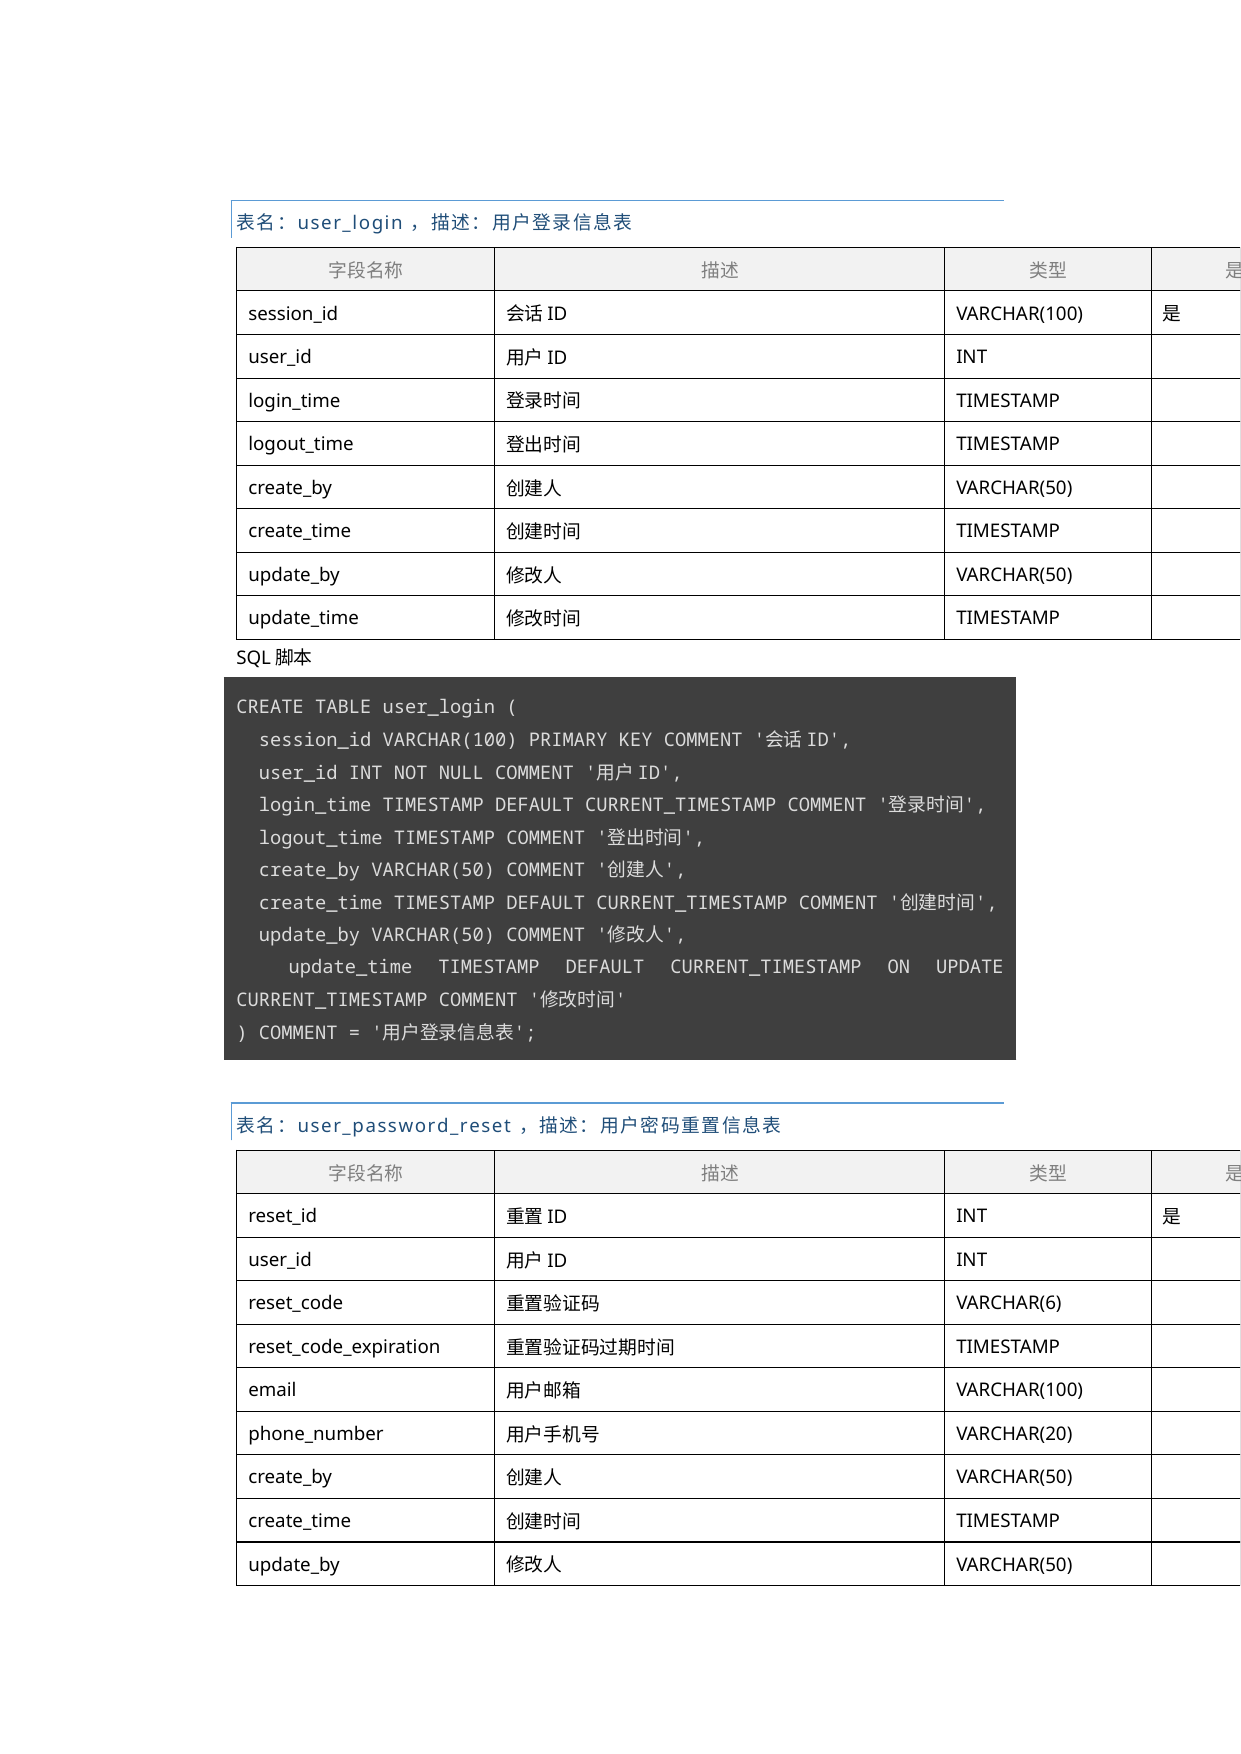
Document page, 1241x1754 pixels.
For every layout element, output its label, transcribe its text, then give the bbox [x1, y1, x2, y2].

table_cell TIMESTAMP [945, 422, 1151, 464]
table_cell [1152, 1368, 1240, 1411]
table_cell update_by [237, 553, 494, 595]
table_cell 重置验证码 [495, 1281, 944, 1324]
table_cell TIMESTAMP [945, 379, 1151, 421]
table_cell update_by [237, 1543, 494, 1585]
table_cell [1152, 1455, 1240, 1498]
table_cell create_by [237, 1455, 494, 1498]
table_cell [1152, 1412, 1240, 1454]
table_cell [1152, 466, 1240, 508]
table_cell VARCHAR(6) [945, 1281, 1151, 1324]
table_cell [1152, 1281, 1240, 1324]
table_header 是否主键 [1152, 248, 1240, 290]
table_cell [1152, 1238, 1240, 1280]
table_cell [1152, 335, 1240, 377]
table_cell 登出时间 [495, 422, 944, 464]
table_header 描述 [495, 248, 944, 290]
subtitle 表名：user_login ，描述：用户登录信息表 [232, 201, 1004, 238]
table_cell create_by [237, 466, 494, 508]
table_cell update_time [237, 596, 494, 639]
table_cell 重置ID [495, 1194, 944, 1237]
table_cell 是 [1152, 291, 1240, 334]
table_cell 用户邮箱 [495, 1368, 944, 1411]
table_cell [1152, 1499, 1240, 1541]
table_cell VARCHAR(50) [945, 466, 1151, 508]
table_cell email [237, 1368, 494, 1411]
text SQL脚本 [236, 640, 1004, 672]
subtitle 表名：user_password_reset ，描述：用户密码重置信息表 [232, 1104, 1004, 1140]
table_cell 创建时间 [495, 509, 944, 552]
table_cell 创建人 [495, 466, 944, 508]
table_cell reset_code_expiration [237, 1325, 494, 1367]
table_cell user_id [237, 1238, 494, 1280]
table_cell INT [945, 1238, 1151, 1280]
table_cell VARCHAR(50) [945, 553, 1151, 595]
table_cell TIMESTAMP [945, 1325, 1151, 1367]
table_cell [1152, 509, 1240, 552]
table_cell session_id [237, 291, 494, 334]
table_cell 是 [1152, 1194, 1240, 1237]
table_header 类型 [945, 248, 1151, 290]
table_cell [1152, 422, 1240, 464]
table_cell 用户ID [495, 1238, 944, 1280]
table_cell 会话ID [495, 291, 944, 334]
table_cell VARCHAR(100) [945, 291, 1151, 334]
table_cell VARCHAR(50) [945, 1455, 1151, 1498]
table_cell [1152, 553, 1240, 595]
table_cell login_time [237, 379, 494, 421]
table_cell phone_number [237, 1412, 494, 1454]
table_cell user_id [237, 335, 494, 377]
table_cell TIMESTAMP [945, 596, 1151, 639]
table_cell reset_code [237, 1281, 494, 1324]
table_header 字段名称 [237, 1151, 494, 1193]
table_cell 用户手机号 [495, 1412, 944, 1454]
table_cell 修改时间 [495, 596, 944, 639]
table_cell 创建人 [495, 1455, 944, 1498]
table_cell [1152, 1325, 1240, 1367]
table_cell [1152, 379, 1240, 421]
table_cell logout_time [237, 422, 494, 464]
table_header 是否主键 [1152, 1151, 1240, 1193]
table_cell 修改人 [495, 1543, 944, 1585]
table_header 类型 [945, 1151, 1151, 1193]
table_cell [1152, 1543, 1240, 1585]
table_cell INT [945, 1194, 1151, 1237]
table_cell reset_id [237, 1194, 494, 1237]
table_header 字段名称 [237, 248, 494, 290]
table_cell TIMESTAMP [945, 509, 1151, 552]
table_cell 重置验证码过期时间 [495, 1325, 944, 1367]
table_cell 登录时间 [495, 379, 944, 421]
table_cell 用户ID [495, 335, 944, 377]
table_cell VARCHAR(100) [945, 1368, 1151, 1411]
table_cell create_time [237, 1499, 494, 1541]
table_header 描述 [495, 1151, 944, 1193]
table_cell TIMESTAMP [945, 1499, 1151, 1541]
table_cell 创建时间 [495, 1499, 944, 1541]
table_cell INT [945, 335, 1151, 377]
table_cell create_time [237, 509, 494, 552]
text CREATE TABLE user_login ( session_id VARCHAR(100) PRIMARY KEY COMMENT '会话ID', user_id INT NOT NULL COMMENT '用户ID', login_time TIMESTAMP DEFAULT CURRENT_TIMESTAMP COMMENT '登录时间', logout_time TIMESTAMP COMMENT '登出时间', create_by VARCHAR(50) COMMENT '创建人', create_time TIMESTAMP DEFAULT CURRENT_TIMESTAMP COMMENT '创建时间', update_by VARCHAR(50) COMMENT '修改人', update_time TIMESTAMP DEFAULT CURRENT_TIMESTAMP ON UPDATE CURRENT_TIMESTAMP COMMENT '修改时间' ) COMMENT = '用户登录信息表'; [236, 690, 1004, 1047]
table_cell [1152, 596, 1240, 639]
table_cell 修改人 [495, 553, 944, 595]
table_cell VARCHAR(20) [945, 1412, 1151, 1454]
table_cell VARCHAR(50) [945, 1543, 1151, 1585]
